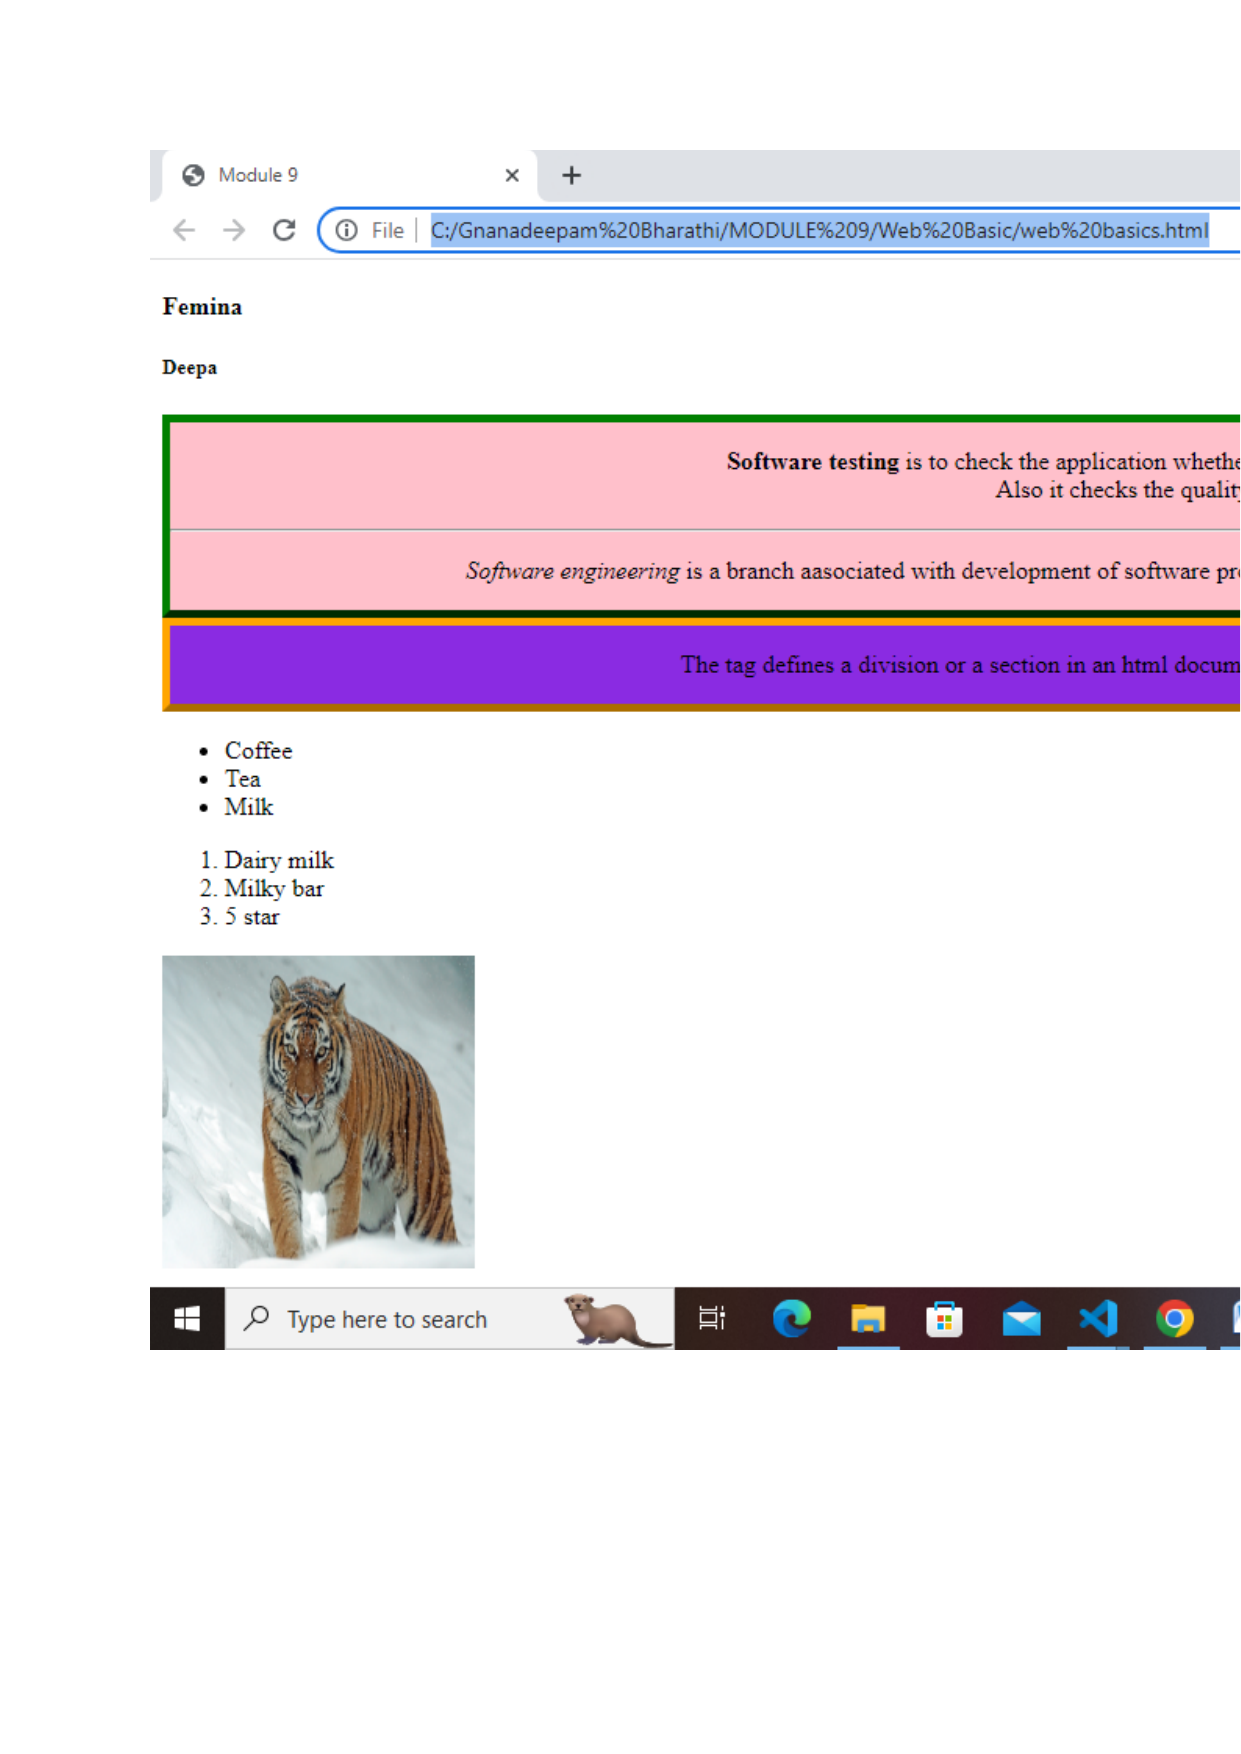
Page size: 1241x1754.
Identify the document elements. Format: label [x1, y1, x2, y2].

picture [150, 150, 1241, 1350]
